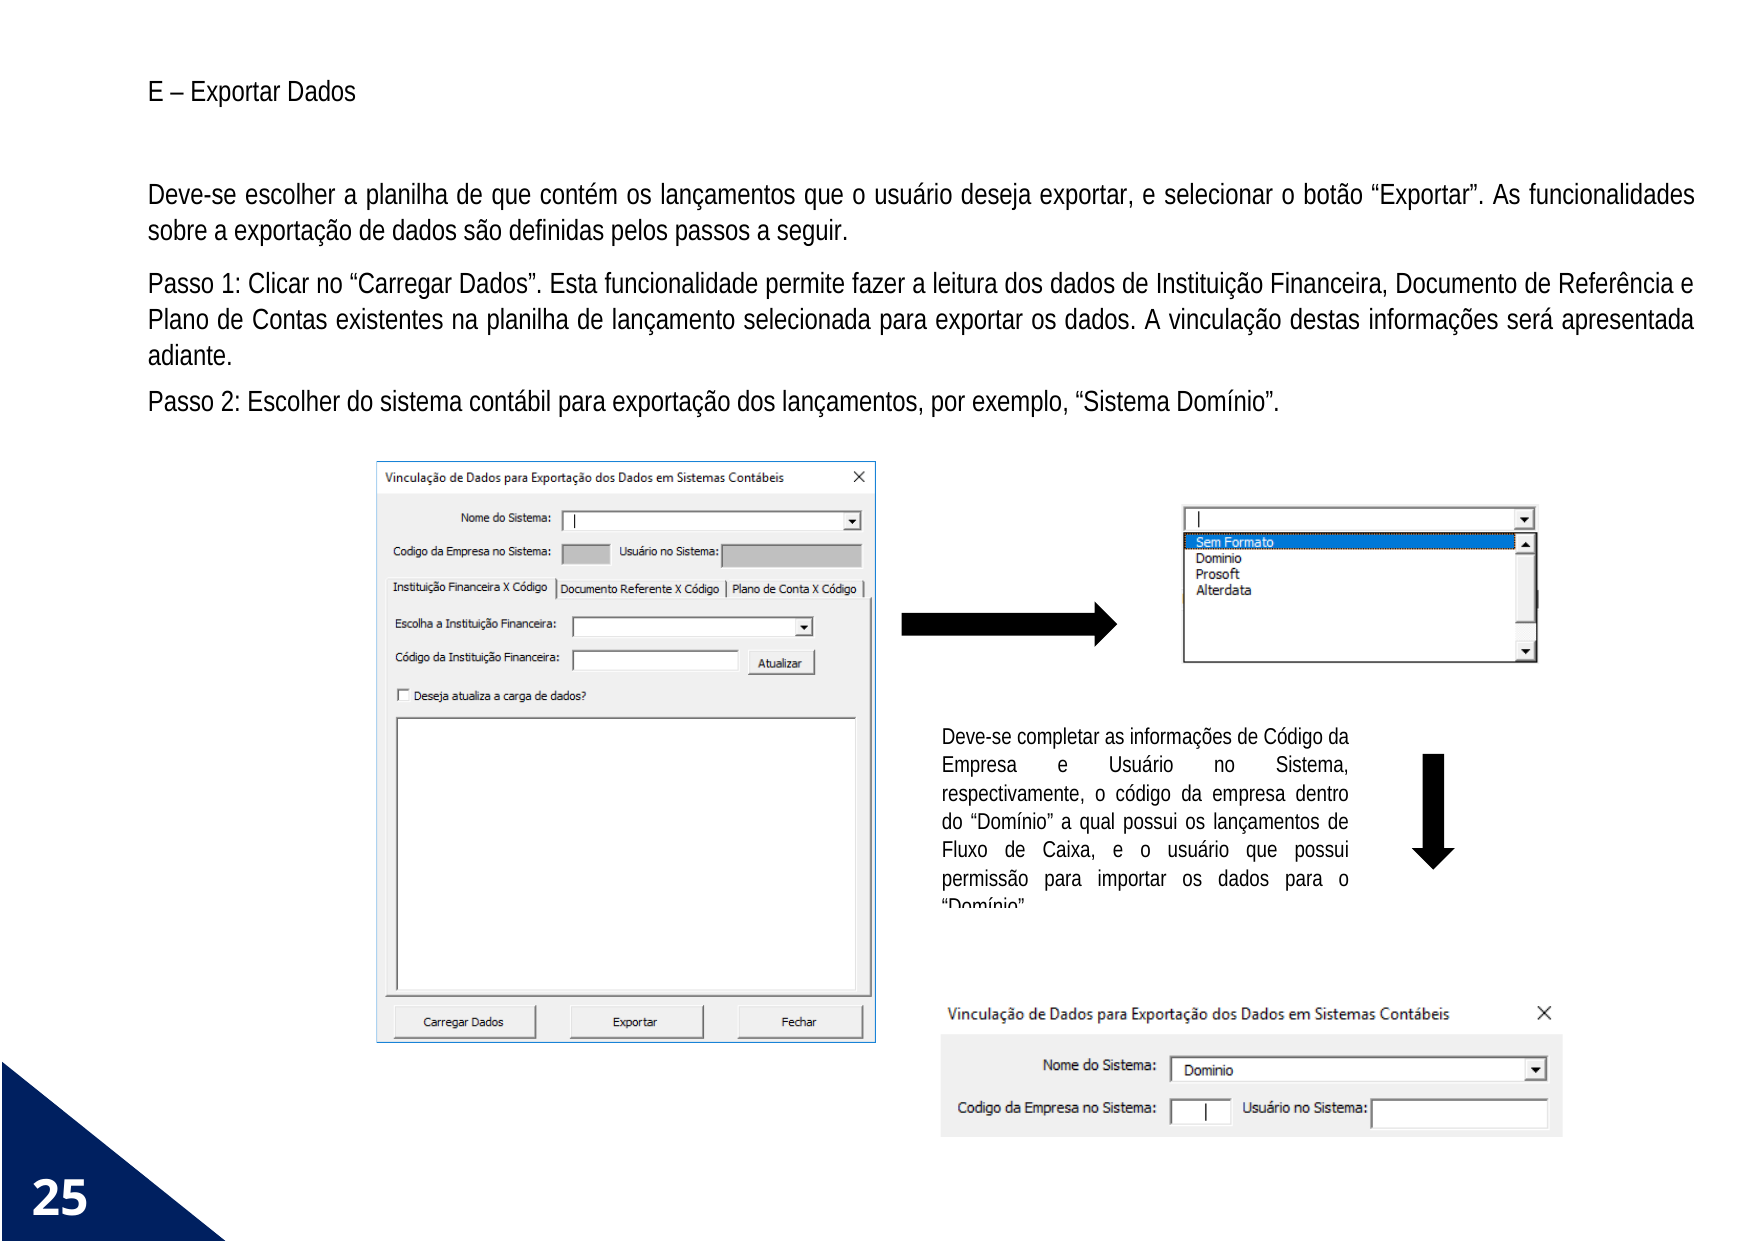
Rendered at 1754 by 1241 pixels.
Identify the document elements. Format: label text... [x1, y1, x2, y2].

picture [940, 997, 1563, 1137]
text Passo 2: Escolher do sistema contábil para exportação dos lançamentos, por exemplo, “Sistema Domínio”. [148, 384, 1698, 418]
text Passo 1: Clicar no “Carregar Dados”. Esta funcionalidade permite fazer a leitura dos dados de Instituição Financeira, Documento de Referência e Plano de Contas existentes na planilha de lançamento selecionada para exportar os dados. A vinculação destas informações será apresentada adiante. [148, 266, 1698, 371]
text Deve-se escolher a planilha de que contém os lançamentos que o usuário deseja exportar, e selecionar o botão “Exportar”. As funcionalidades sobre a exportação de dados são definidas pelos passos a seguir. [148, 177, 1698, 247]
picture [1181, 504, 1540, 664]
picture [376, 461, 876, 1043]
